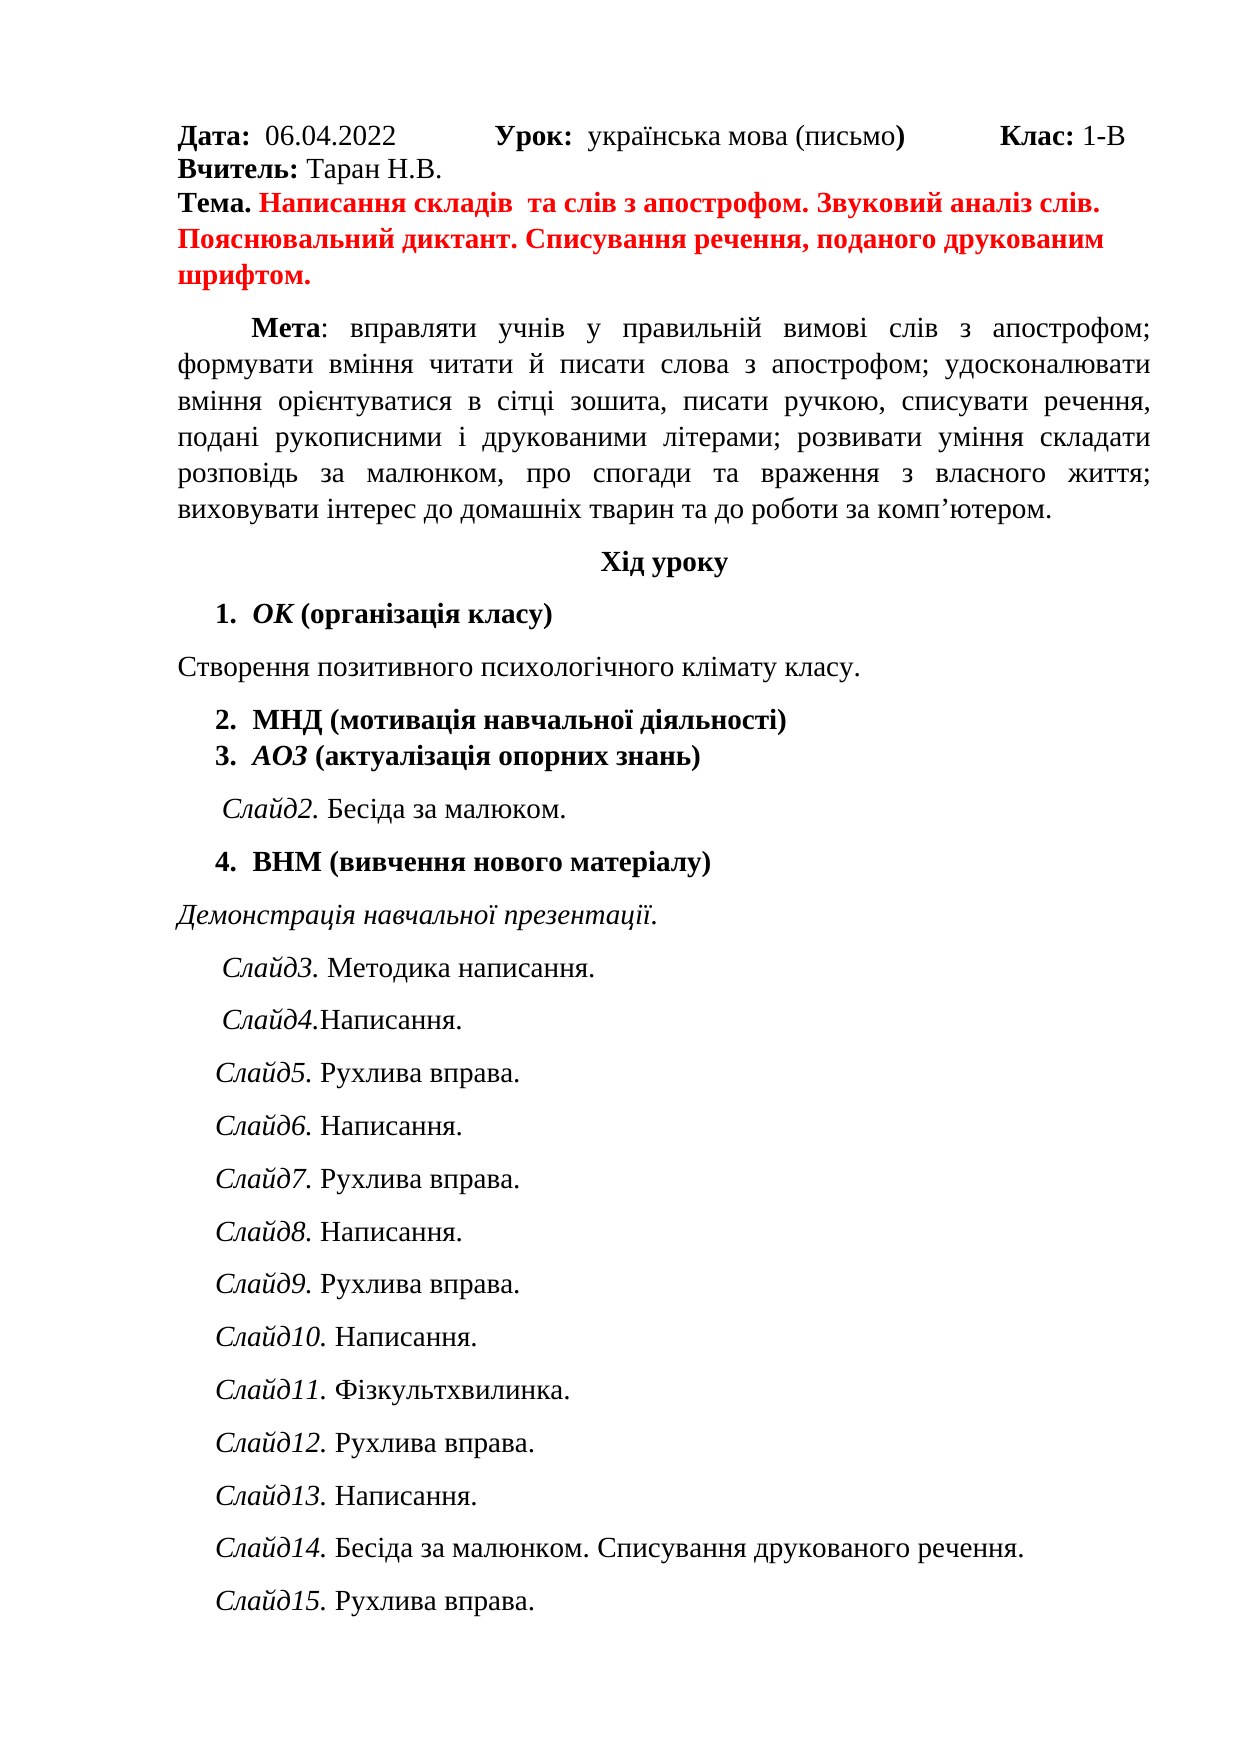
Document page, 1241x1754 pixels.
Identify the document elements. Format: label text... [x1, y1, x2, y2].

text Дата: 06.04.2022 Урок: українська мова (письмо) Клас: 1-В [177, 118, 1152, 152]
text Слайд14. Бесіда за малюнком. Списування друкованого речення. [177, 1531, 1152, 1564]
text Слайд11. Фізкультхвилинка. [177, 1372, 1152, 1406]
text Хід уроку [177, 544, 1152, 577]
list АОЗ (актуалізація опорних знань) [215, 738, 1152, 772]
text Слайд2. Бесіда за малюком. [177, 791, 1152, 825]
text Слайд13. Написання. [177, 1478, 1152, 1511]
text Слайд3. Методика написання. [177, 950, 1152, 983]
text Демонстрація навчальної презентації. [177, 897, 1152, 930]
text Слайд5. Рухлива вправа. [177, 1055, 1152, 1089]
text Тема. Написання складів та слів з апострофом. Звуковий аналіз слів. Пояснювальний диктант. Списування речення, поданого друкованим шрифтом. [177, 185, 1152, 291]
text Слайд6. Написання. [177, 1108, 1152, 1142]
list ОК (організація класу) [215, 597, 1152, 630]
text Слайд15. Рухлива вправа. [177, 1583, 1152, 1617]
text Слайд8. Написання. [177, 1214, 1152, 1247]
text Слайд9. Рухлива вправа. [177, 1267, 1152, 1300]
text Створення позитивного психологічного клімату класу. [177, 649, 1152, 683]
text Мета: вправляти учнів у правильній вимові слів з апострофом; формувати вміння читати й писати слова з апострофом; удосконалювати вміння орієнтуватися в сітці зошита, писати ручкою, списувати речення, подані рукописними і друкованими літерами; розвивати уміння складати розповідь за малюнком, про спогади та враження з власного життя; виховувати інтерес до домашніх тварин та до роботи за комп’ютером. [177, 310, 1152, 524]
text Слайд10. Написання. [177, 1319, 1152, 1353]
text Вчитель: Таран Н.В. [177, 152, 1152, 185]
list МНД (мотивація навчальної діяльності) [215, 702, 1152, 736]
text Слайд12. Рухлива вправа. [177, 1425, 1152, 1458]
text Слайд4.Написання. [177, 1002, 1152, 1036]
text Слайд7. Рухлива вправа. [177, 1161, 1152, 1194]
list ВНМ (вивчення нового матеріалу) [215, 844, 1152, 878]
